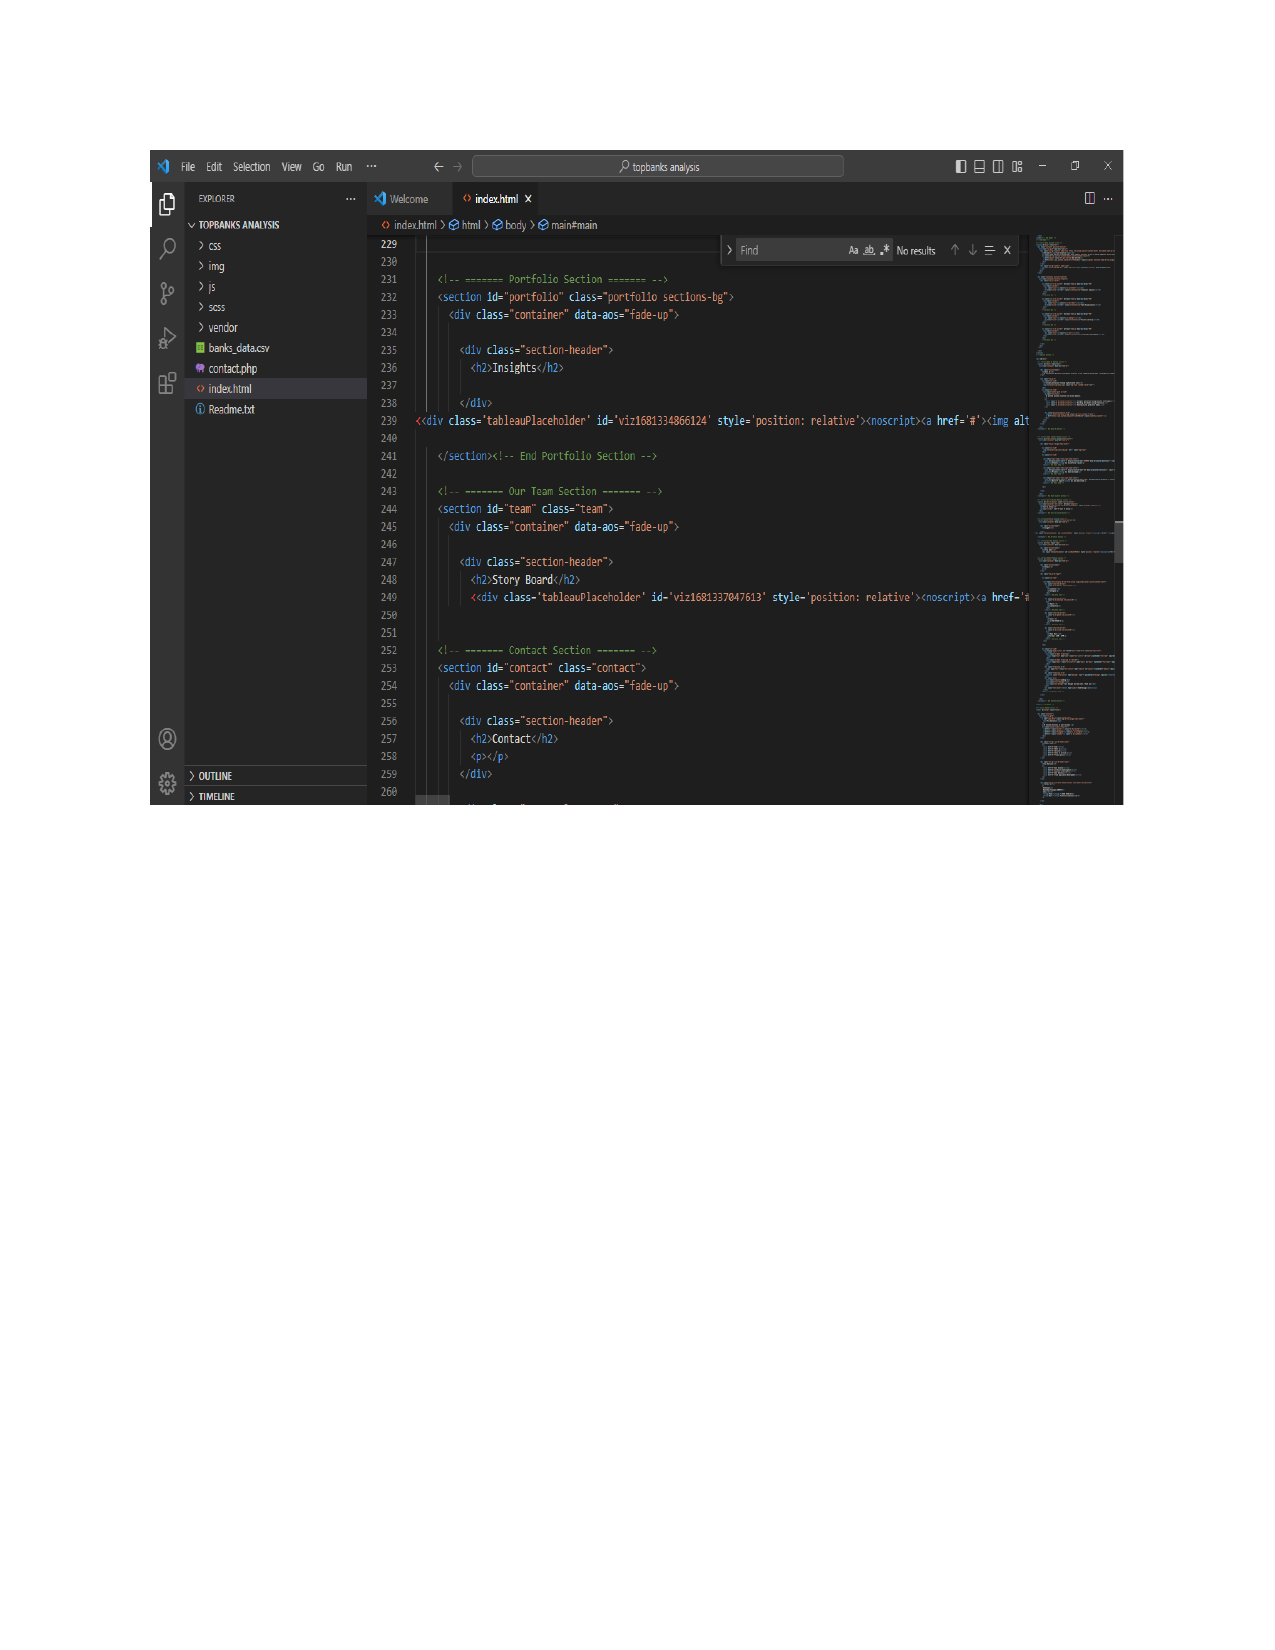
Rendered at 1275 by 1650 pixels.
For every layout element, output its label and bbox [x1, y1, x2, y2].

picture [150, 150, 1124, 805]
